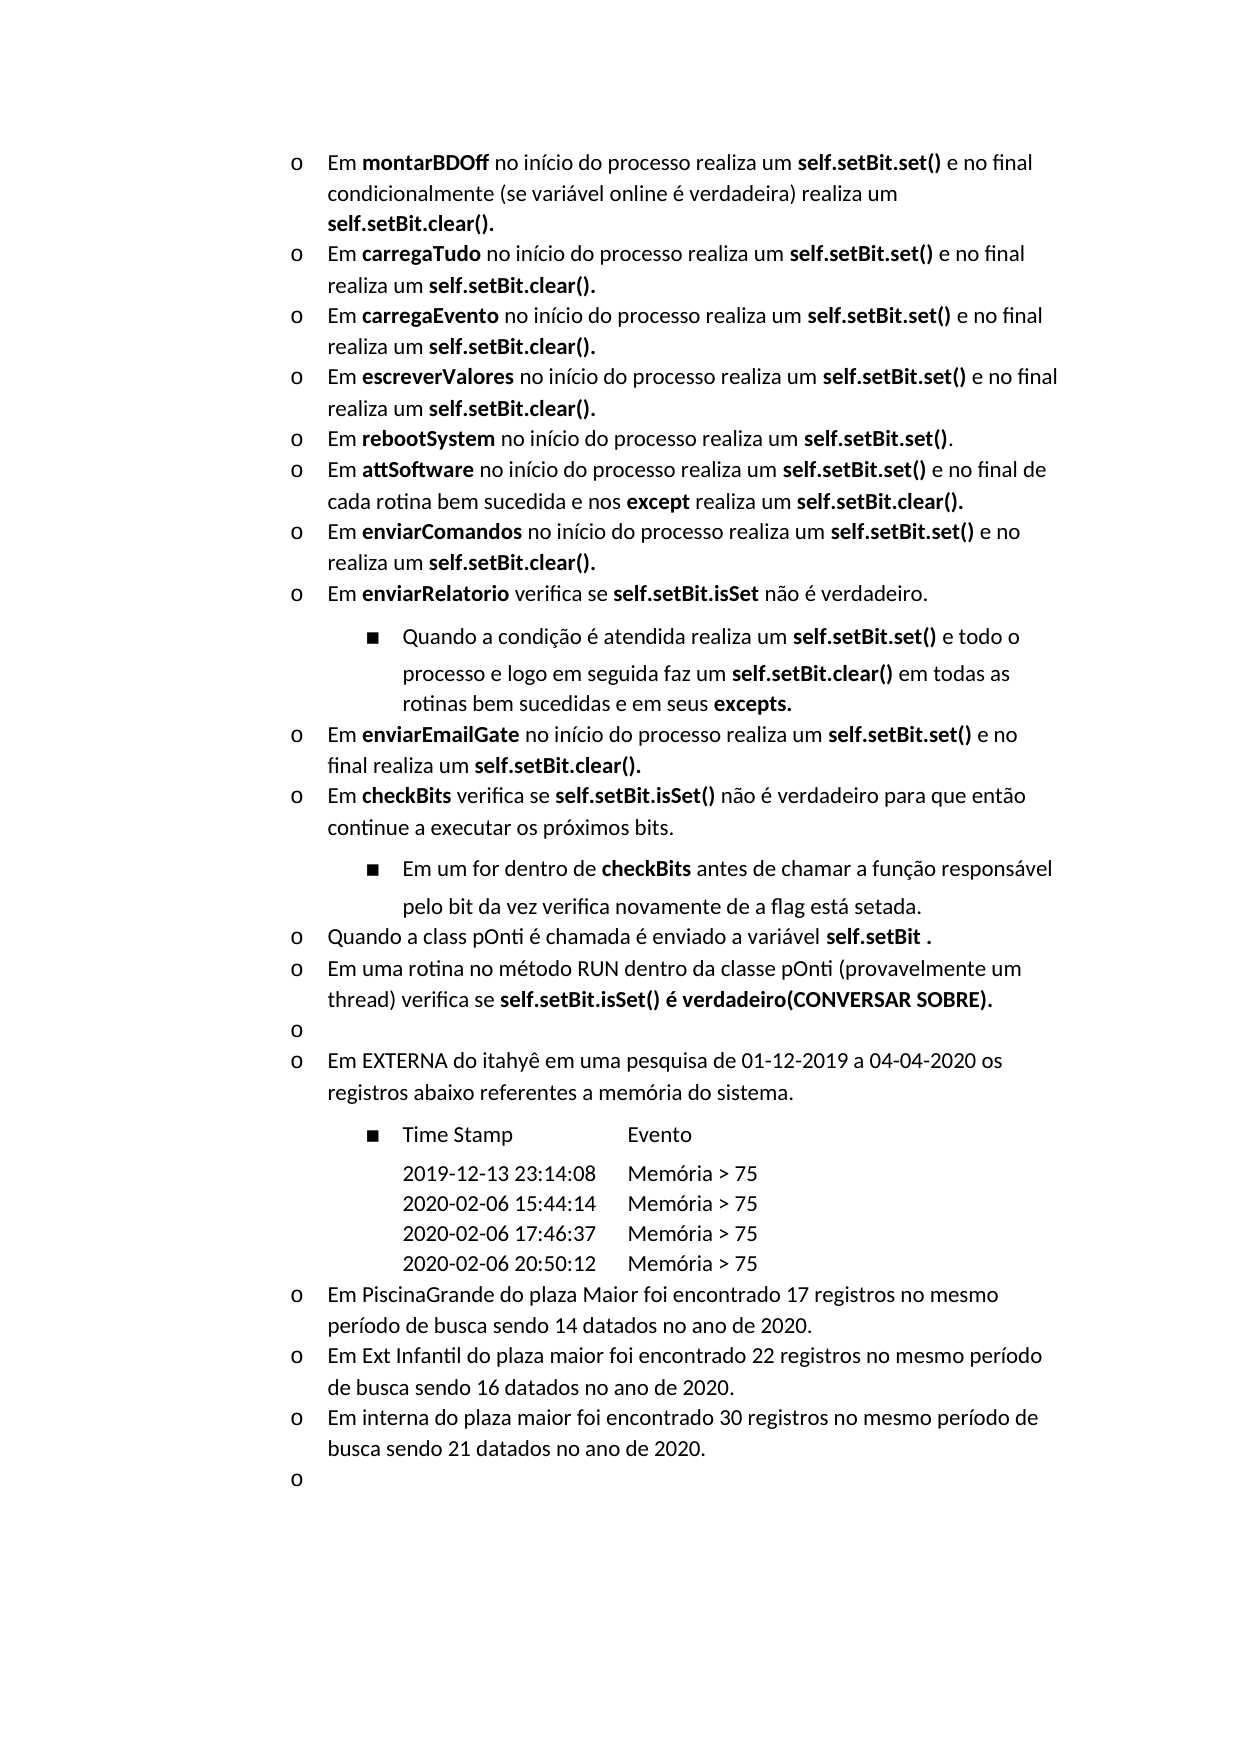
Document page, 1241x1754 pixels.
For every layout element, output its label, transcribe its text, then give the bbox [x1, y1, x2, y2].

list Em enviarEmailGate no início do processo realiza um self.setBit.set() e no final realiza um self.setBit.clear(). [290, 720, 1063, 779]
list Em carregaEvento no início do processo realiza um self.setBit.set() e no final realiza um self.setBit.clear(). [290, 301, 1063, 360]
list Em rebootSystem no início do processo realiza um self.setBit.set(). [290, 424, 1063, 453]
text 2020-02-06 17:46:37 Memória > 75 [402, 1219, 1063, 1247]
list Em enviarRelatorio verifica se self.setBit.isSet não é verdadeiro. [290, 579, 1063, 608]
list Quando a condição é atendida realiza um self.setBit.set() e todo o processo e logo em seguida faz um self.setBit.clear() em todas as rotinas bem sucedidas e em seus excepts. [365, 610, 1063, 717]
list Quando a class pOnti é chamada é enviado a variável self.setBit . [290, 922, 1063, 951]
list Em escreverValores no início do processo realiza um self.setBit.set() e no final realiza um self.setBit.clear(). [290, 362, 1063, 422]
list Em Ext Infantil do plaza maior foi encontrado 22 registros no mesmo período de busca sendo 16 datados no ano de 2020. [290, 1341, 1063, 1401]
list Em montarBDOff no início do processo realiza um self.setBit.set() e no final condicionalmente (se variável online é verdadeira) realiza um self.setBit.clear(). [290, 148, 1063, 237]
list Em checkBits verifica se self.setBit.isSet() não é verdadeiro para que então continue a executar os próximos bits. [290, 781, 1063, 841]
text 2020-02-06 20:50:12 Memória > 75 [402, 1249, 1063, 1277]
list Em PiscinaGrande do plaza Maior foi encontrado 17 registros no mesmo período de busca sendo 14 datados no ano de 2020. [290, 1280, 1063, 1339]
text 2020-02-06 15:44:14 Memória > 75 [402, 1189, 1063, 1217]
list Em interna do plaza maior foi encontrado 30 registros no mesmo período de busca sendo 21 datados no ano de 2020. [290, 1403, 1063, 1462]
list Em um for dentro de checkBits antes de chamar a função responsável pelo bit da vez verifica novamente de a flag está setada. [365, 843, 1063, 920]
list Time Stamp Evento [365, 1108, 1063, 1155]
list Em EXTERNA do itahyê em uma pesquisa de 01-12-2019 a 04-04-2020 os registros abaixo referentes a memória do sistema. [290, 1047, 1063, 1106]
list Em uma rotina no método RUN dentro da classe pOnti (provavelmente um thread) verifica se self.setBit.isSet() é verdadeiro(CONVERSAR SOBRE). [290, 954, 1063, 1013]
list Em attSoftware no início do processo realiza um self.setBit.set() e no final de cada rotina bem sucedida e nos except realiza um self.setBit.clear(). [290, 456, 1063, 515]
list Em carregaTudo no início do processo realiza um self.setBit.set() e no final realiza um self.setBit.clear(). [290, 239, 1063, 299]
text 2019-12-13 23:14:08 Memória > 75 [402, 1159, 1063, 1187]
list Em enviarComandos no início do processo realiza um self.setBit.set() e no realiza um self.setBit.clear(). [290, 517, 1063, 576]
